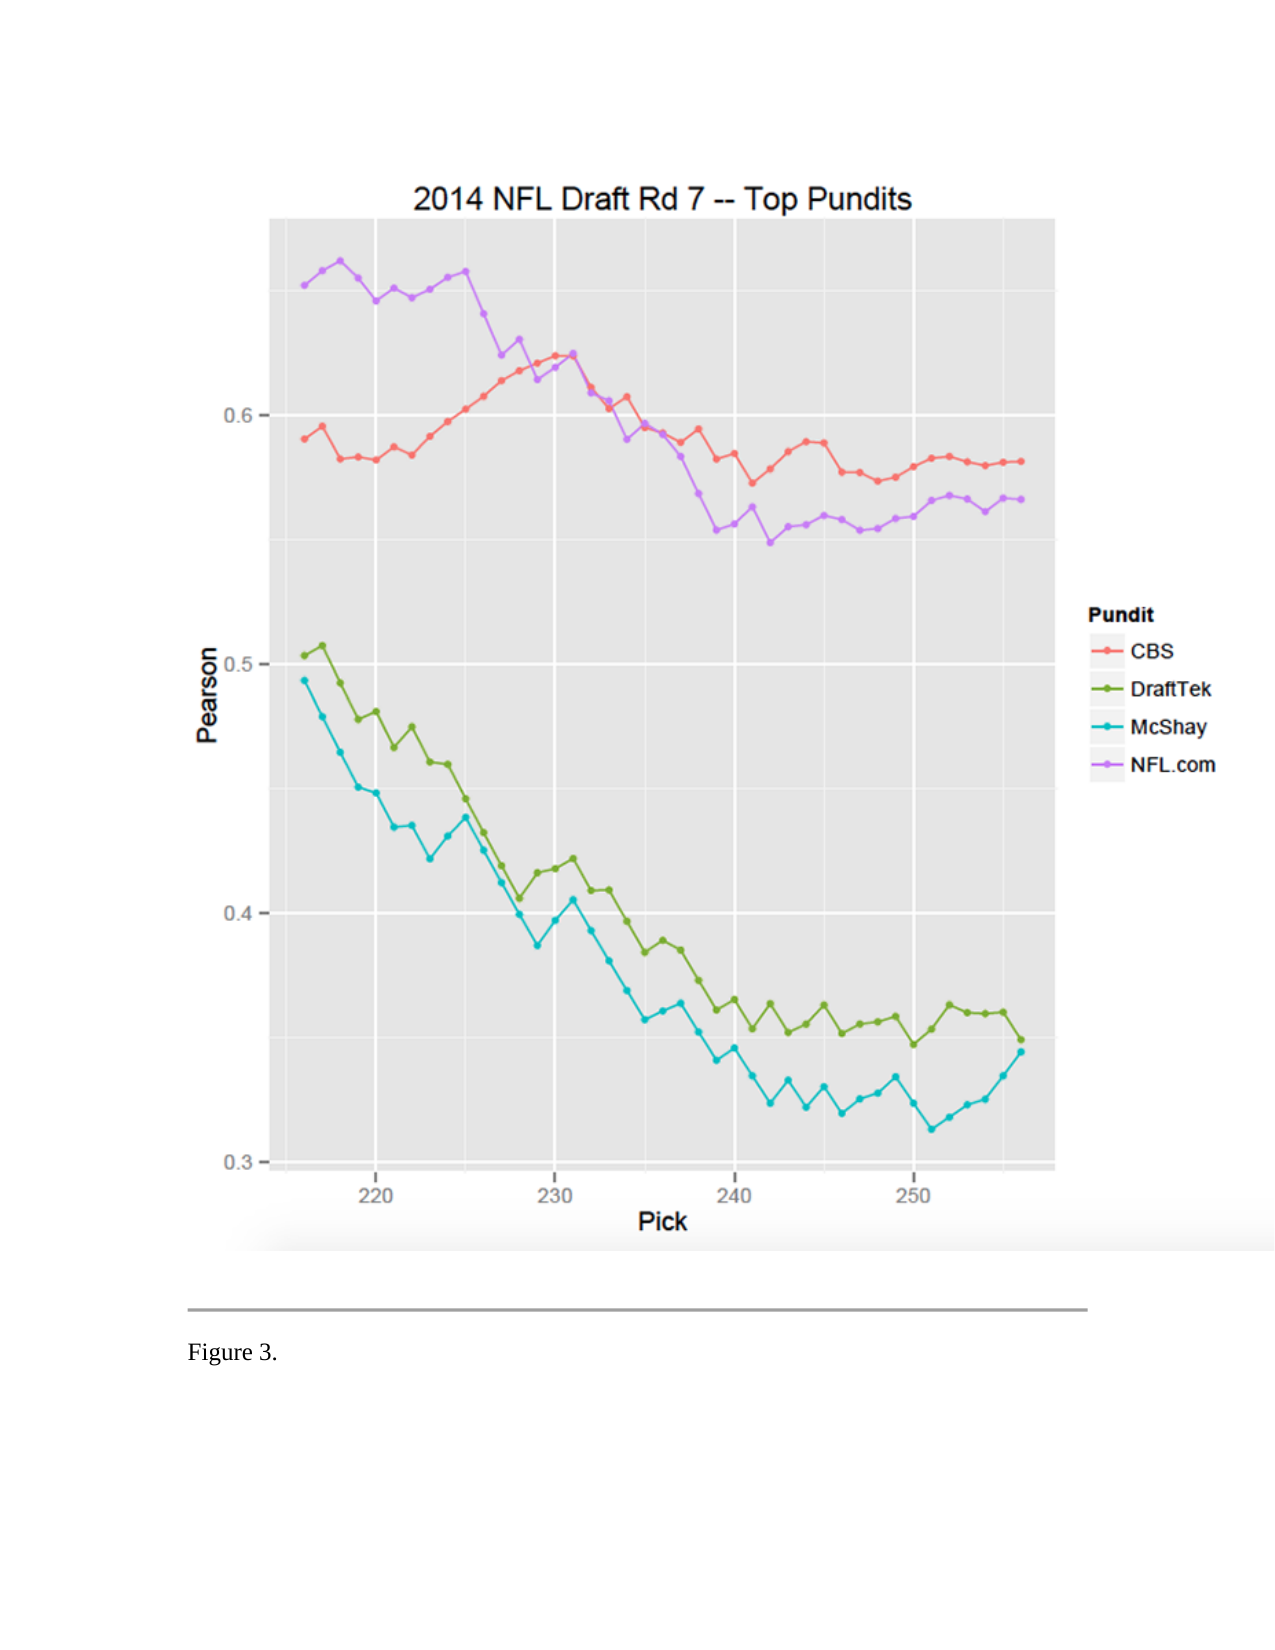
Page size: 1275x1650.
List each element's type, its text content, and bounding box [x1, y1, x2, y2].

text Figure 3. [187, 1337, 1087, 1366]
picture [175, 150, 1275, 1251]
